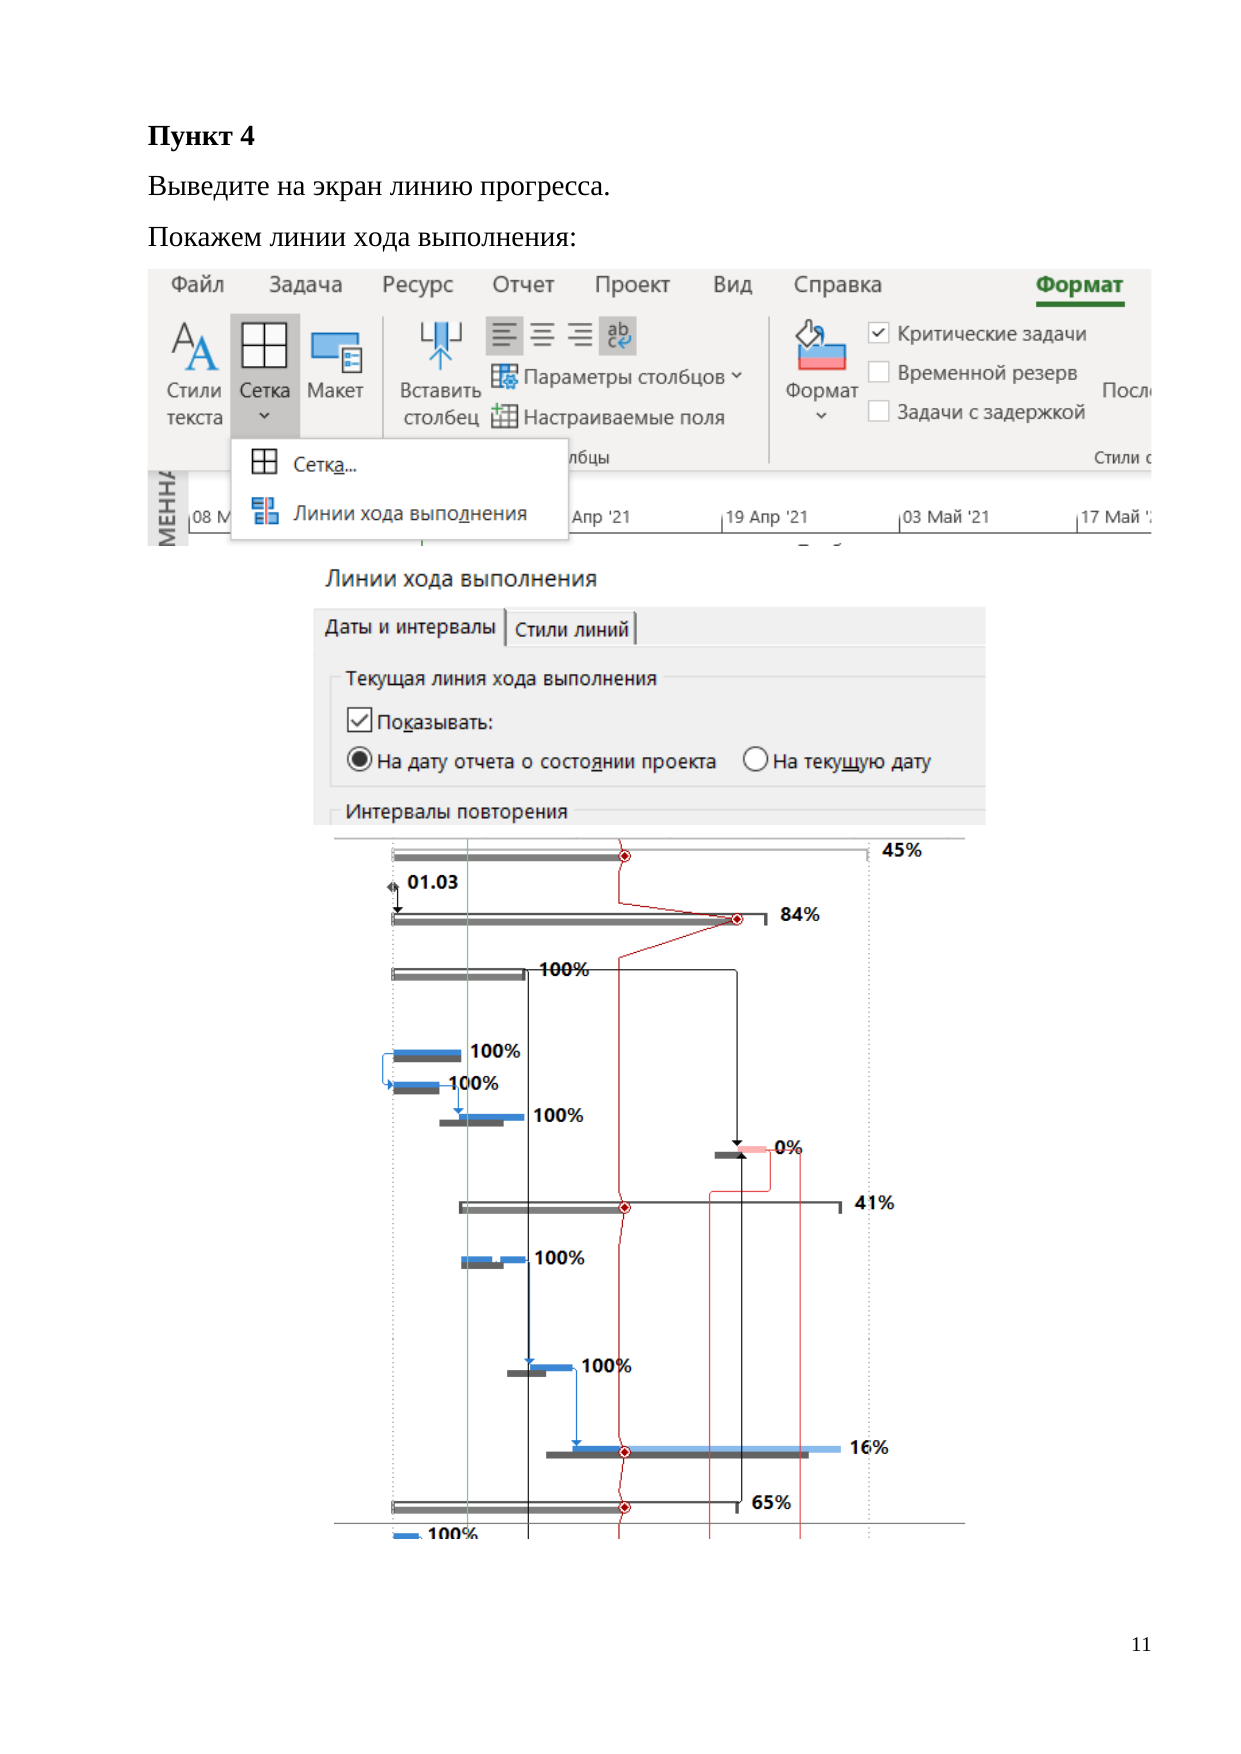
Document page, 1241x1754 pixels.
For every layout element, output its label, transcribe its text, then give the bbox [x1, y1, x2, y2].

text Выведите на экран линию прогресса. [148, 168, 1152, 202]
text Покажем линии хода выполнения: [148, 219, 1152, 252]
picture [334, 837, 966, 1539]
picture [147, 269, 1152, 546]
picture [313, 557, 986, 825]
text Пункт 4 [148, 118, 1152, 152]
